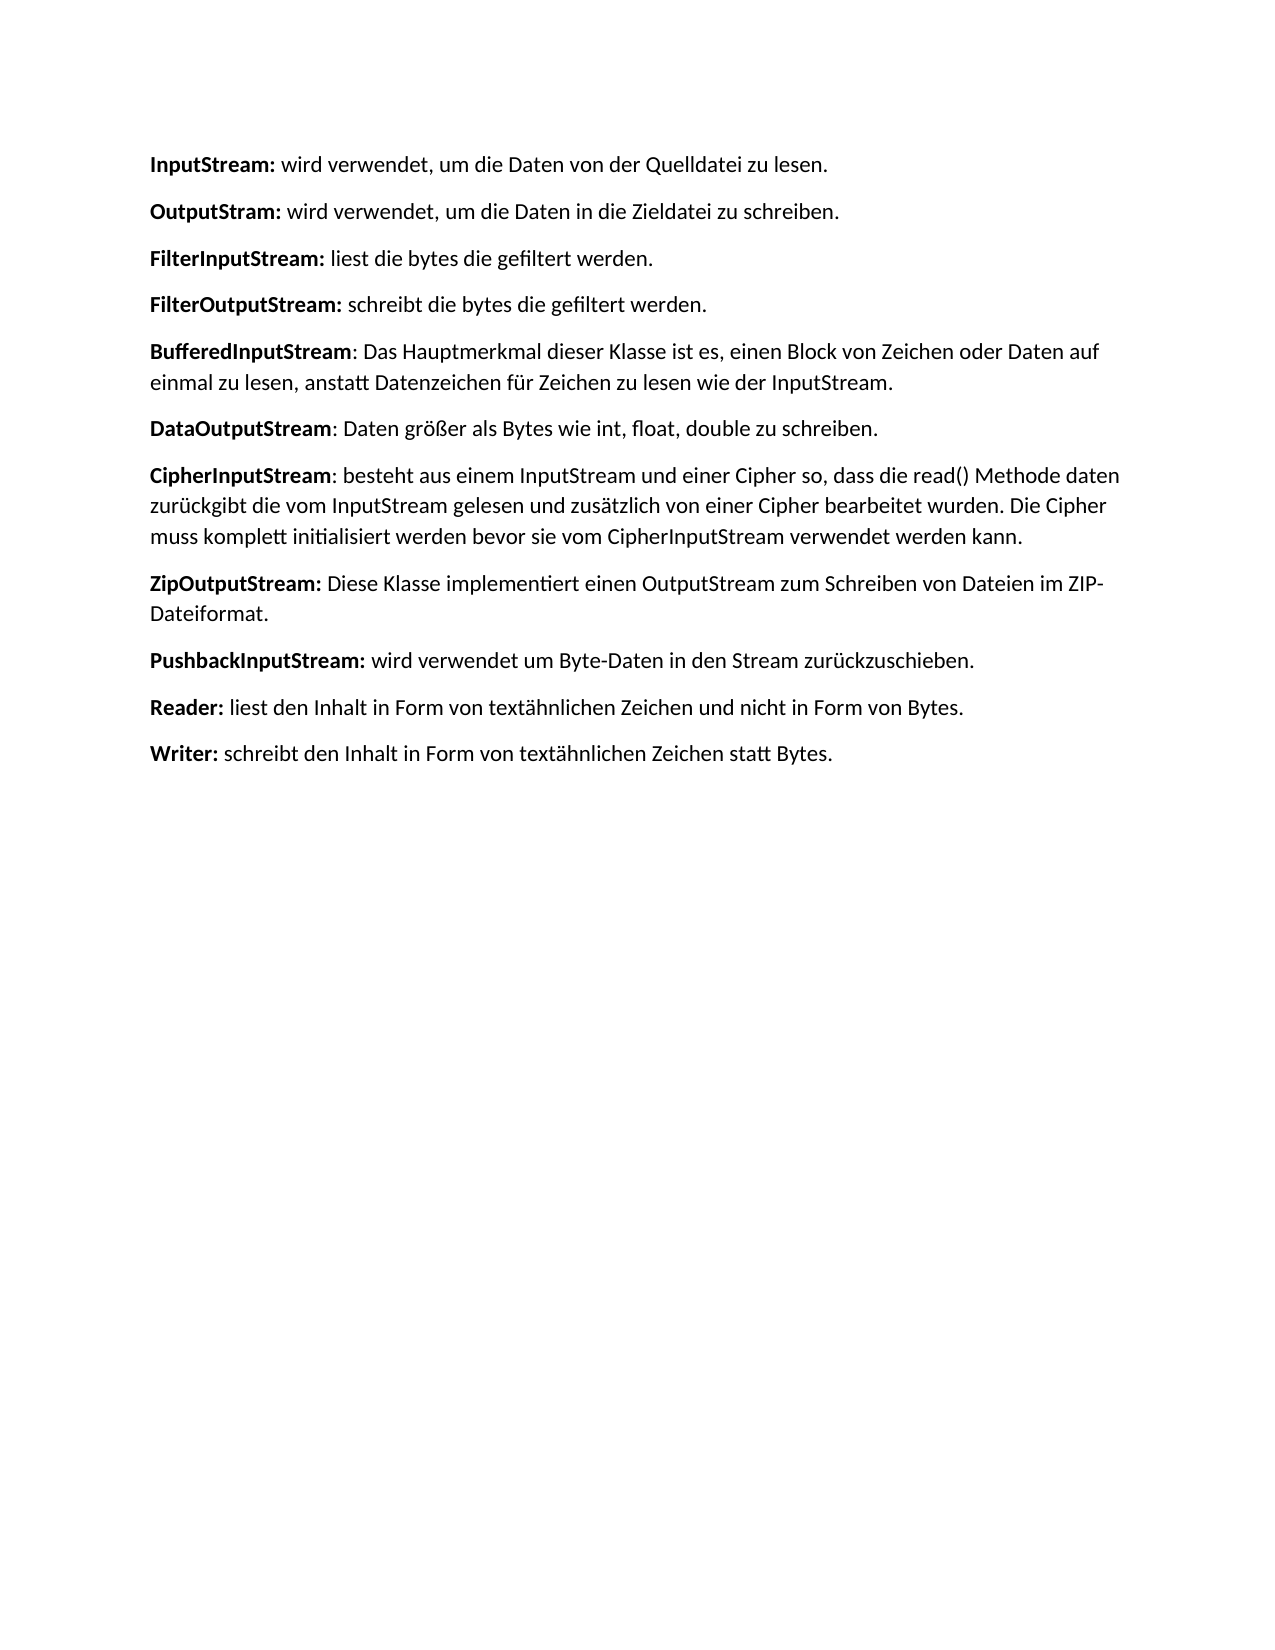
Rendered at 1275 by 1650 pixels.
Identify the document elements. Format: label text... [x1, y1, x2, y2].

text PushbackInputStream: wird verwendet um Byte-Daten in den Stream zurückzuschieben. [150, 646, 1125, 674]
text OutputStram: wird verwendet, um die Daten in die Zieldatei zu schreiben. [150, 197, 1125, 225]
text Reader: liest den Inhalt in Form von textähnlichen Zeichen und nicht in Form von Bytes. [150, 693, 1125, 721]
text DataOutputStream: Daten größer als Bytes wie int, float, double zu schreiben. [150, 414, 1125, 443]
text BufferedInputStream: Das Hauptmerkmal dieser Klasse ist es, einen Block von Zeichen oder Daten auf einmal zu lesen, anstatt Datenzeichen für Zeichen zu lesen wie der InputStream. [150, 337, 1125, 396]
text FilterInputStream: liest die bytes die gefiltert werden. [150, 244, 1125, 272]
text ZipOutputStream: Diese Klasse implementiert einen OutputStream zum Schreiben von Dateien im ZIP-Dateiformat. [150, 569, 1125, 627]
text InputStream: wird verwendet, um die Daten von der Quelldatei zu lesen. [150, 150, 1125, 178]
text FilterOutputStream: schreibt die bytes die gefiltert werden. [150, 291, 1125, 319]
text Writer: schreibt den Inhalt in Form von textähnlichen Zeichen statt Bytes. [150, 739, 1125, 768]
text CipherInputStream: besteht aus einem InputStream und einer Cipher so, dass die read() Methode daten zurückgibt die vom InputStream gelesen und zusätzlich von einer Cipher bearbeitet wurden. Die Cipher muss komplett initialisiert werden bevor sie vom CipherInputStream verwendet werden kann. [150, 461, 1125, 550]
